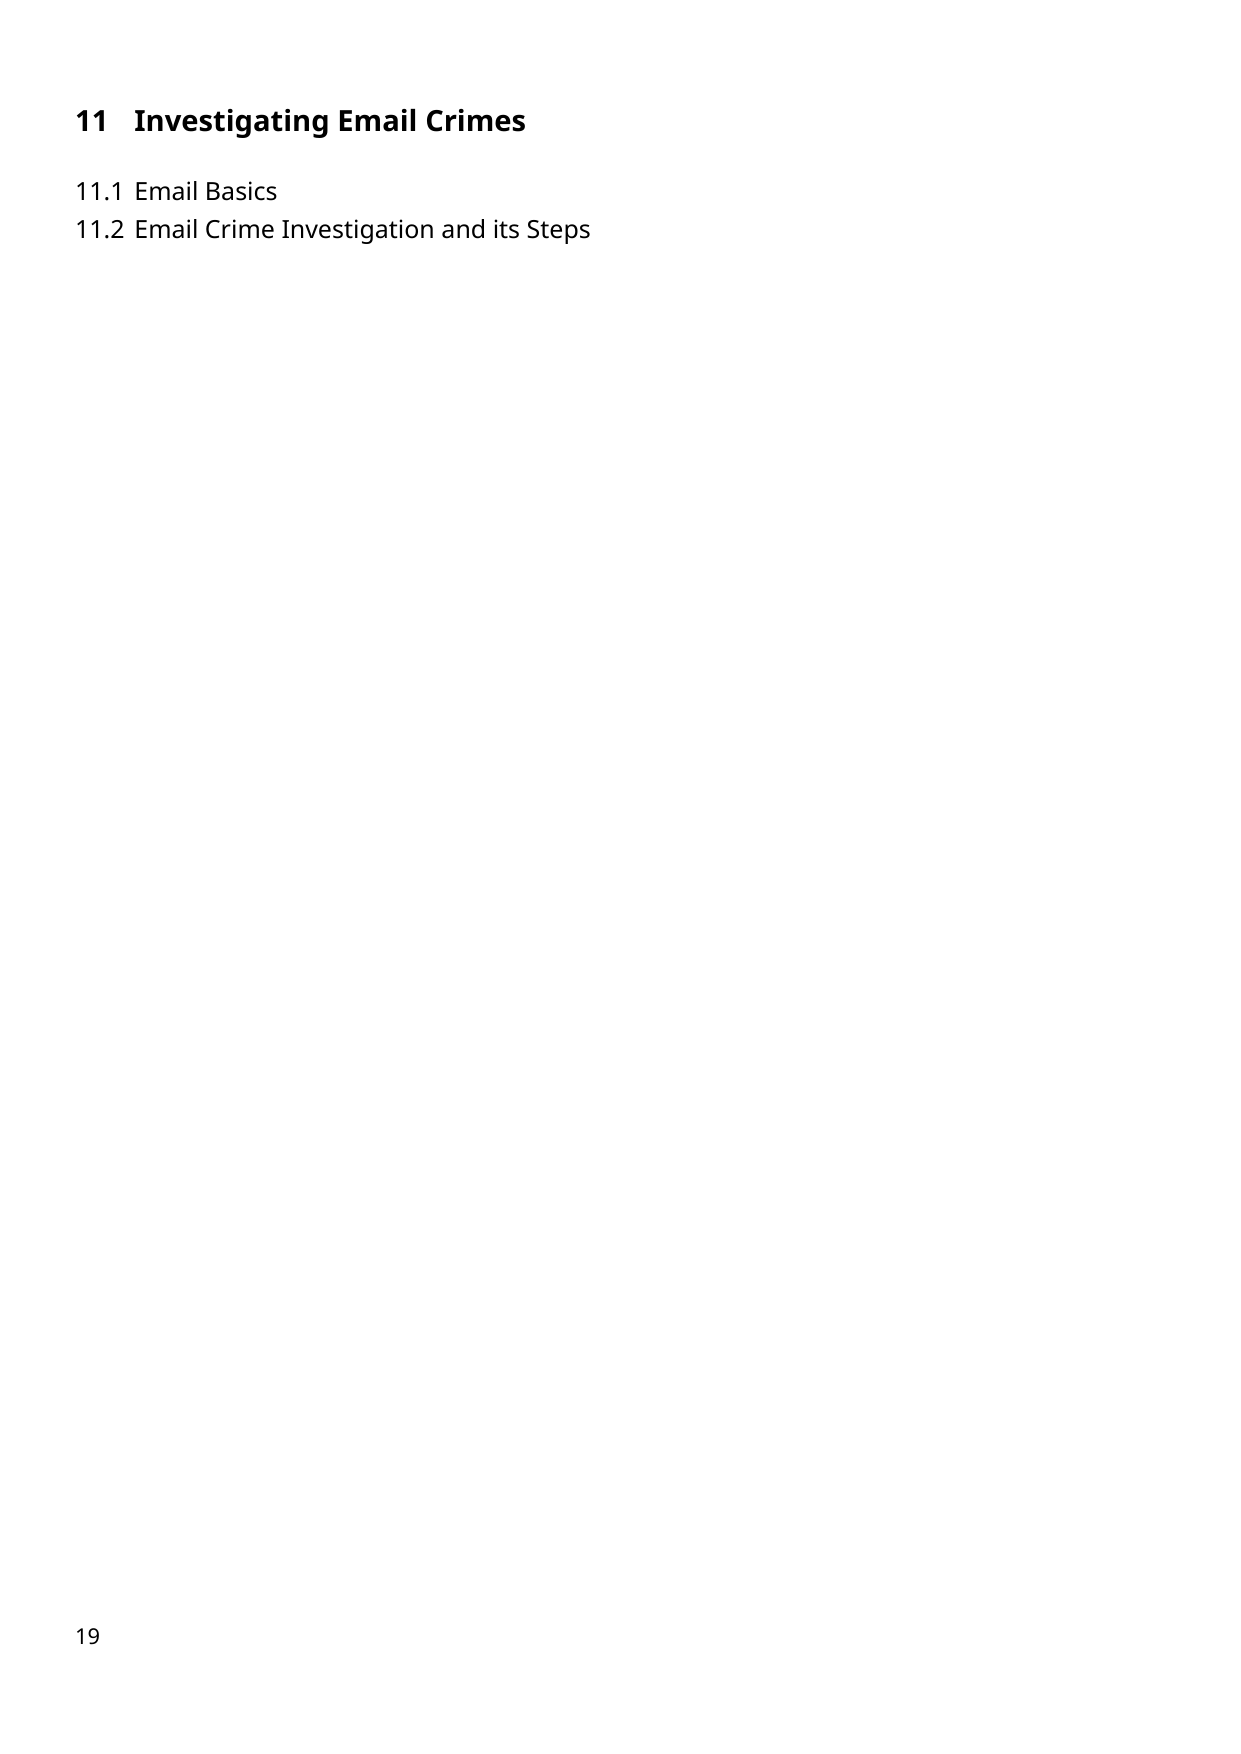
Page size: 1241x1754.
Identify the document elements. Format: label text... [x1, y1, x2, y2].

subtitle Email Crime Investigation and its Steps [75, 212, 1165, 246]
subtitle Email Basics [75, 174, 1165, 208]
subtitle Investigating Email Crimes [75, 100, 1165, 140]
